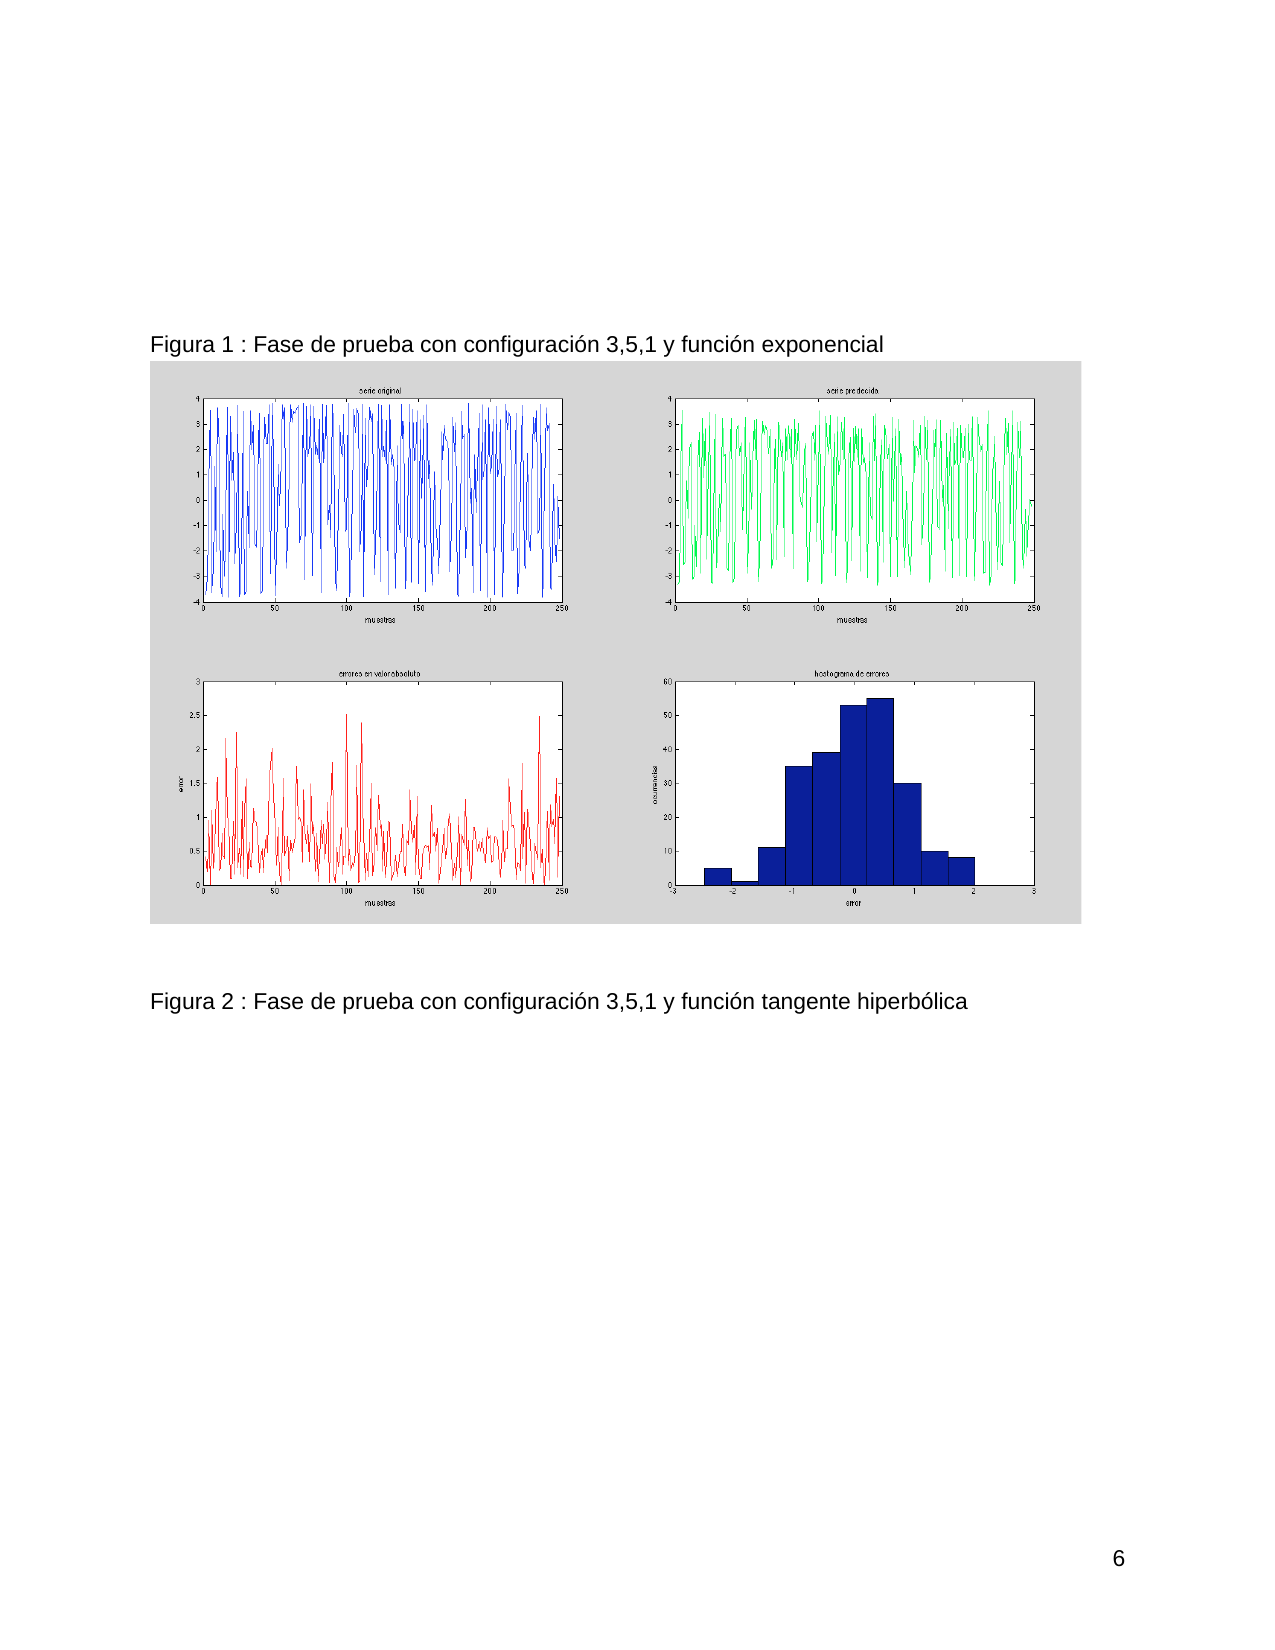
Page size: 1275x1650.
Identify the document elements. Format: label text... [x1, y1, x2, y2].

text Figura 1 : Fase de prueba con configuración 3,5,1 y función exponencial [150, 331, 1125, 358]
picture [150, 361, 1082, 924]
text Figura 2 : Fase de prueba con configuración 3,5,1 y función tangente hiperbólica [150, 988, 1125, 1014]
